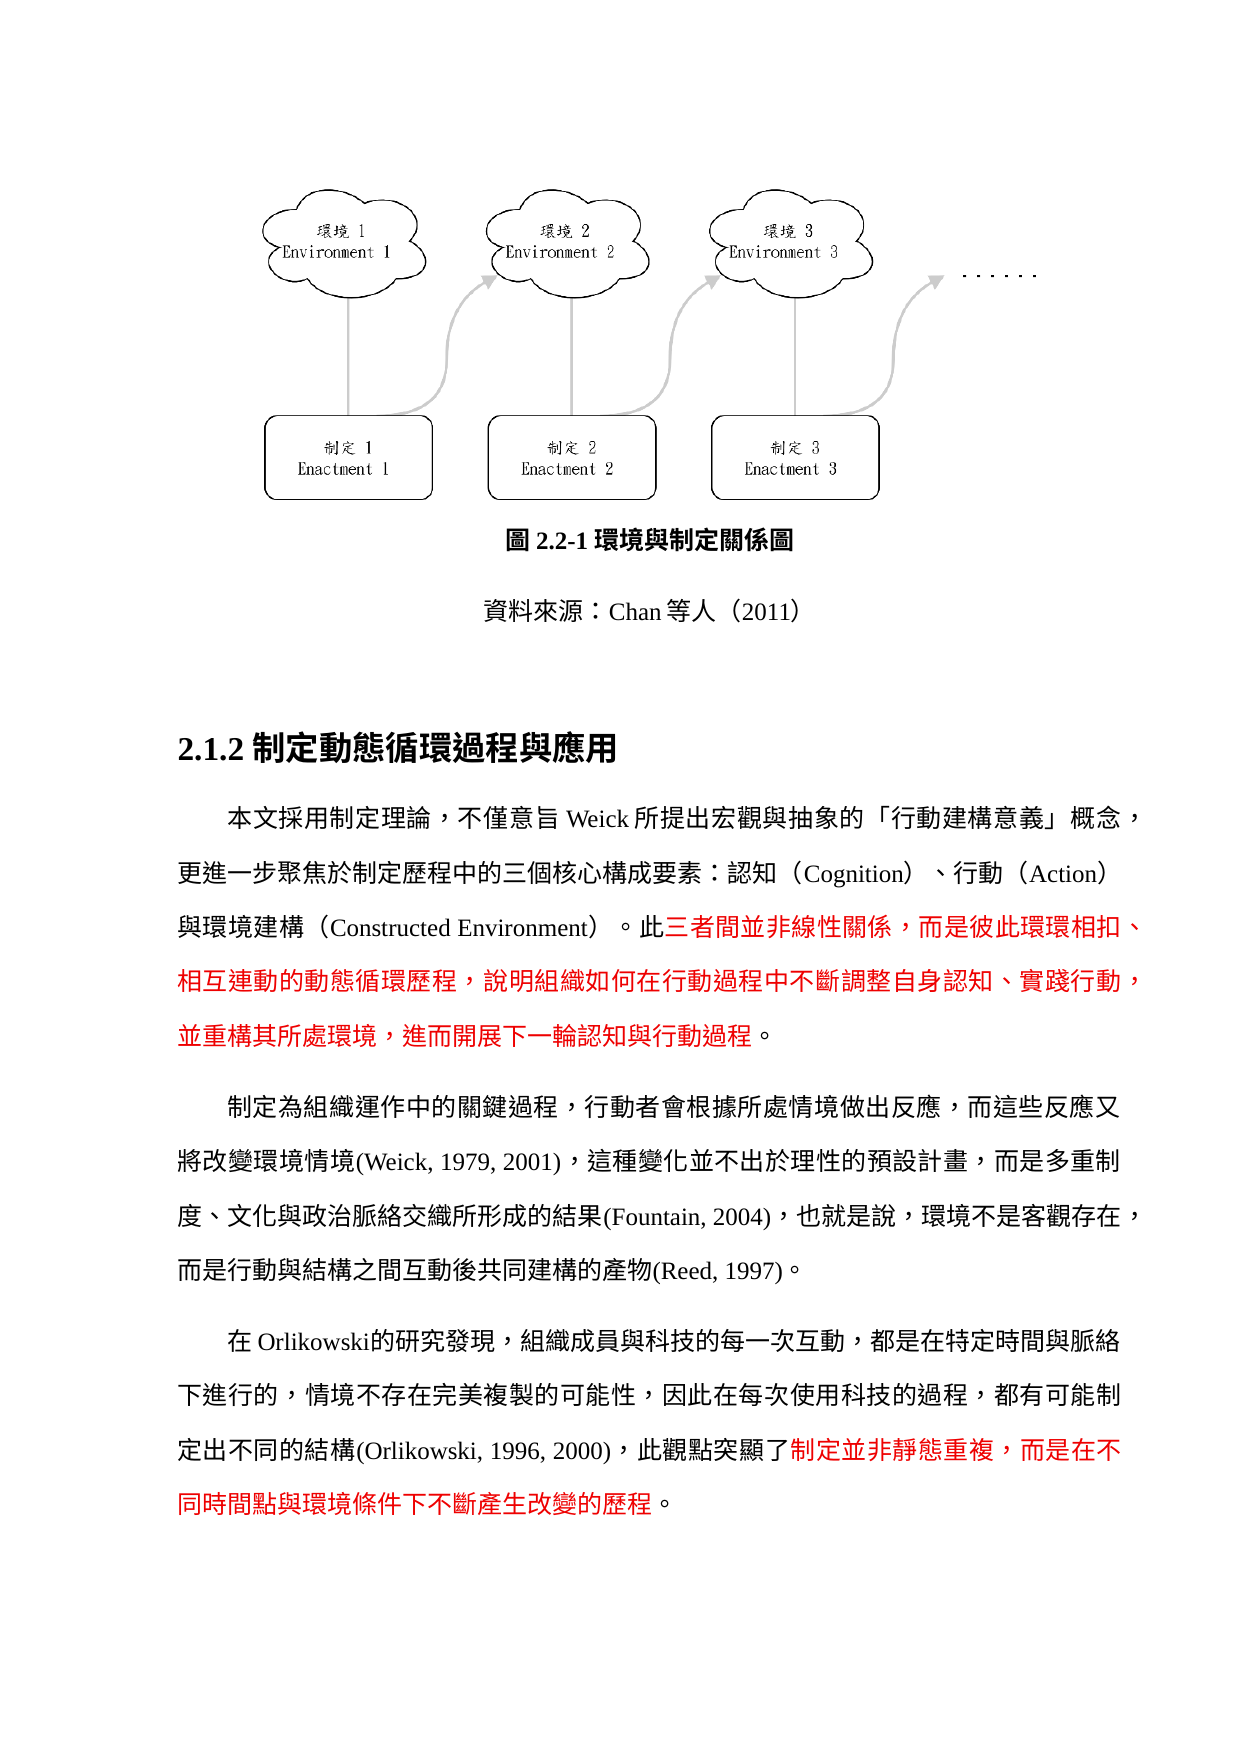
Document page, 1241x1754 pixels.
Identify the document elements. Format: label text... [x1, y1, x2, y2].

text 圖 2.2-1 環境與制定關係圖 [177, 520, 1122, 557]
picture [250, 177, 1050, 500]
text 本文採用制定理論，不僅意旨Weick所提出宏觀與抽象的「行動建構意義」概念，更進一步聚焦於制定歷程中的三個核心構成要素：認知（Cognition）、行動（Action）與環境建構（Constructed Environment）。此三者間並非線性關係，而是彼此環環相扣、相互連動的動態循環歷程，說明組織如何在行動過程中不斷調整自身認知、實踐行動，並重構其所處環境，進而開展下一輪認知與行動過程。 [177, 799, 1122, 1052]
text 資料來源：Chan等人（2011） [177, 591, 1122, 628]
text 在Orlikowski的研究發現，組織成員與科技的每一次互動，都是在特定時間與脈絡下進行的，情境不存在完美複製的可能性，因此在每次使用科技的過程，都有可能制定出不同的結構(Orlikowski, 1996, 2000)，此觀點突顯了制定並非靜態重複，而是在不同時間點與環境條件下不斷產生改變的歷程。 [177, 1321, 1122, 1521]
subtitle 2.1.2 制定動態循環過程與應用 [177, 722, 1122, 770]
text 制定為組織運作中的關鍵過程，行動者會根據所處情境做出反應，而這些反應又將改變環境情境(Weick, 1979, 2001)，這種變化並不出於理性的預設計畫，而是多重制度、文化與政治脈絡交織所形成的結果(Fountain, 2004)，也就是說，環境不是客觀存在，而是行動與結構之間互動後共同建構的產物(Reed, 1997)。 [177, 1087, 1122, 1287]
